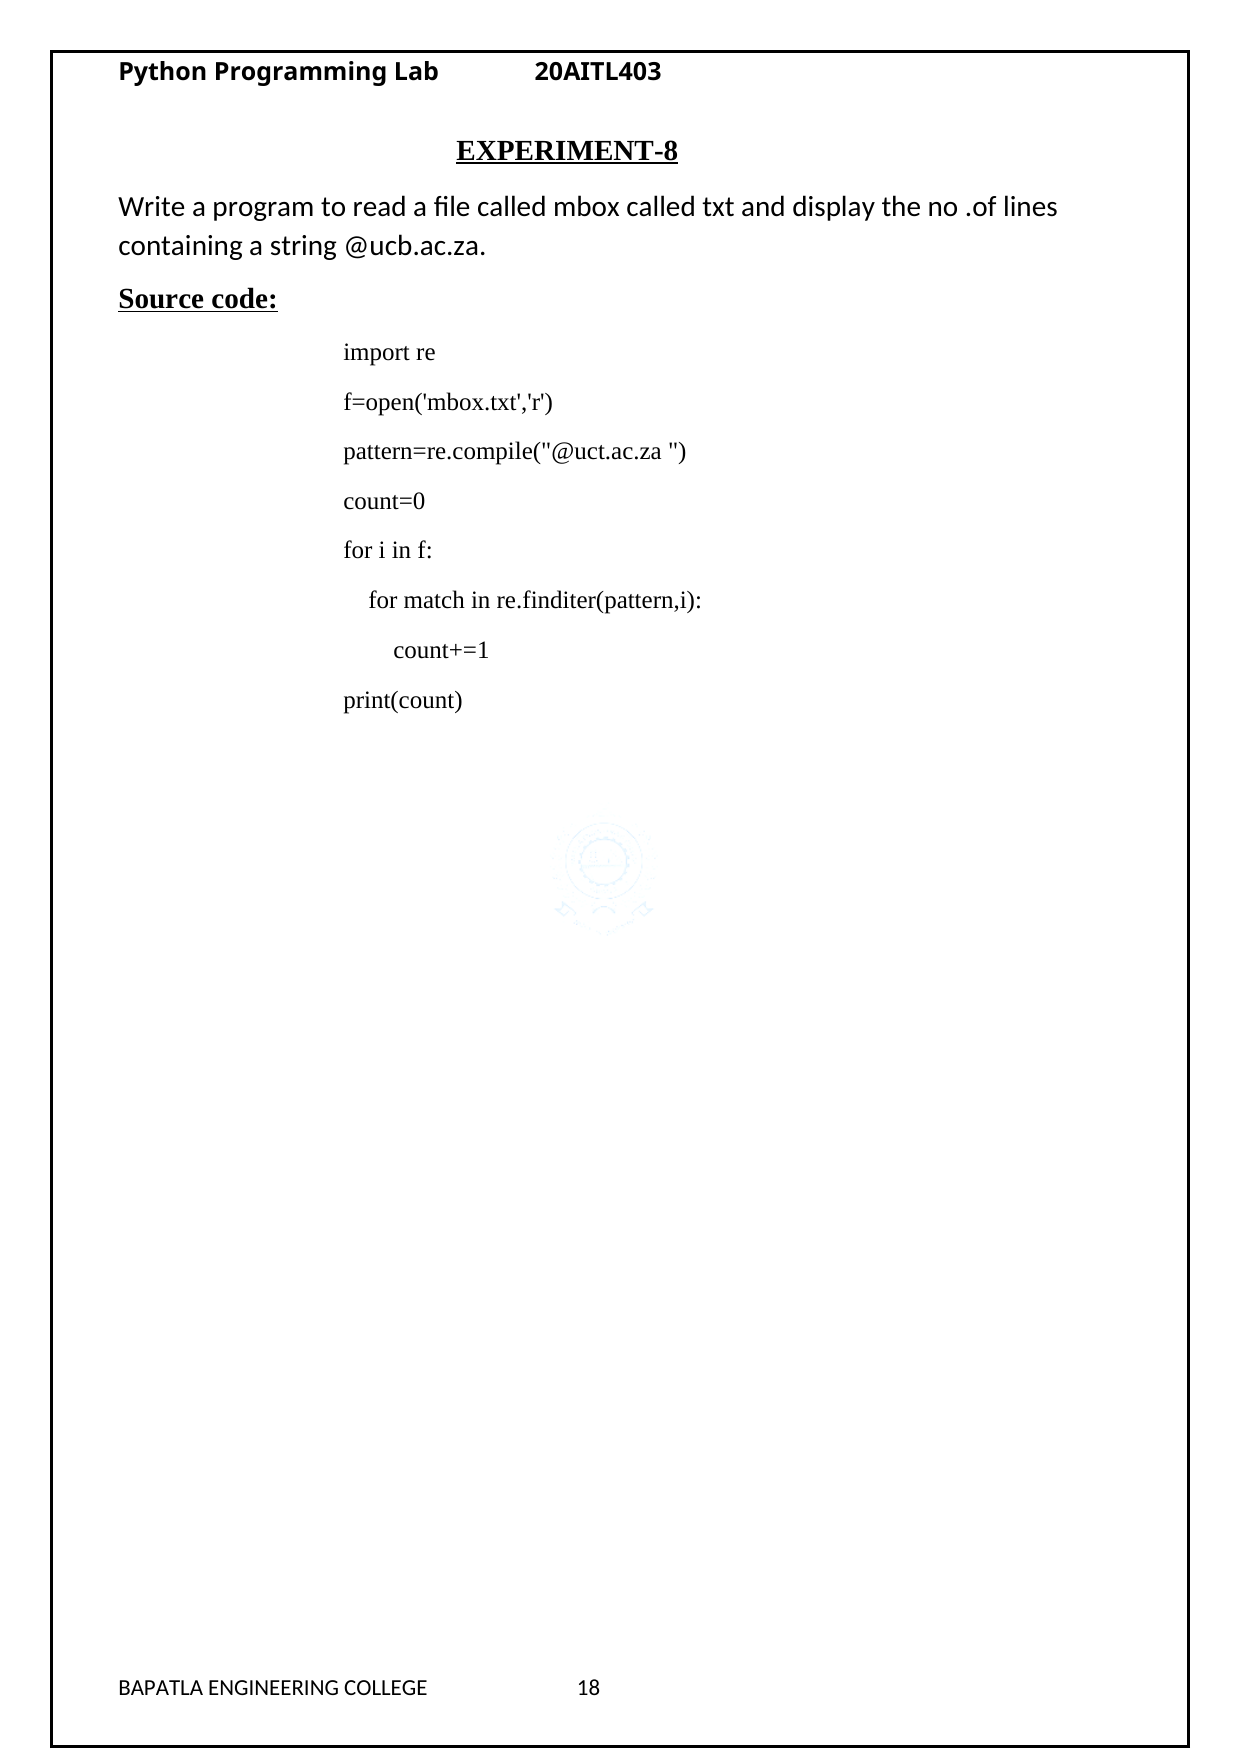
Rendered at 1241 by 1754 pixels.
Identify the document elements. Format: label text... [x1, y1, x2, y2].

text for i in f: [343, 536, 1090, 564]
text import re [268, 337, 1090, 366]
text f=open('mbox.txt','r') [343, 387, 1090, 415]
text pattern=re.compile("@uct.ac.za ") [343, 436, 1090, 465]
text Source code: [118, 282, 1090, 315]
text count+=1 [343, 635, 1090, 664]
text for match in re.finditer(pattern,i): [343, 585, 1090, 614]
text print(count) [343, 685, 1090, 713]
text count=0 [343, 486, 1090, 515]
text EXPERIMENT-8 [118, 133, 1090, 166]
text Write a program to read a file called mbox called txt and display the no .of lines containing a string @ucb.ac.za. [118, 188, 1090, 262]
